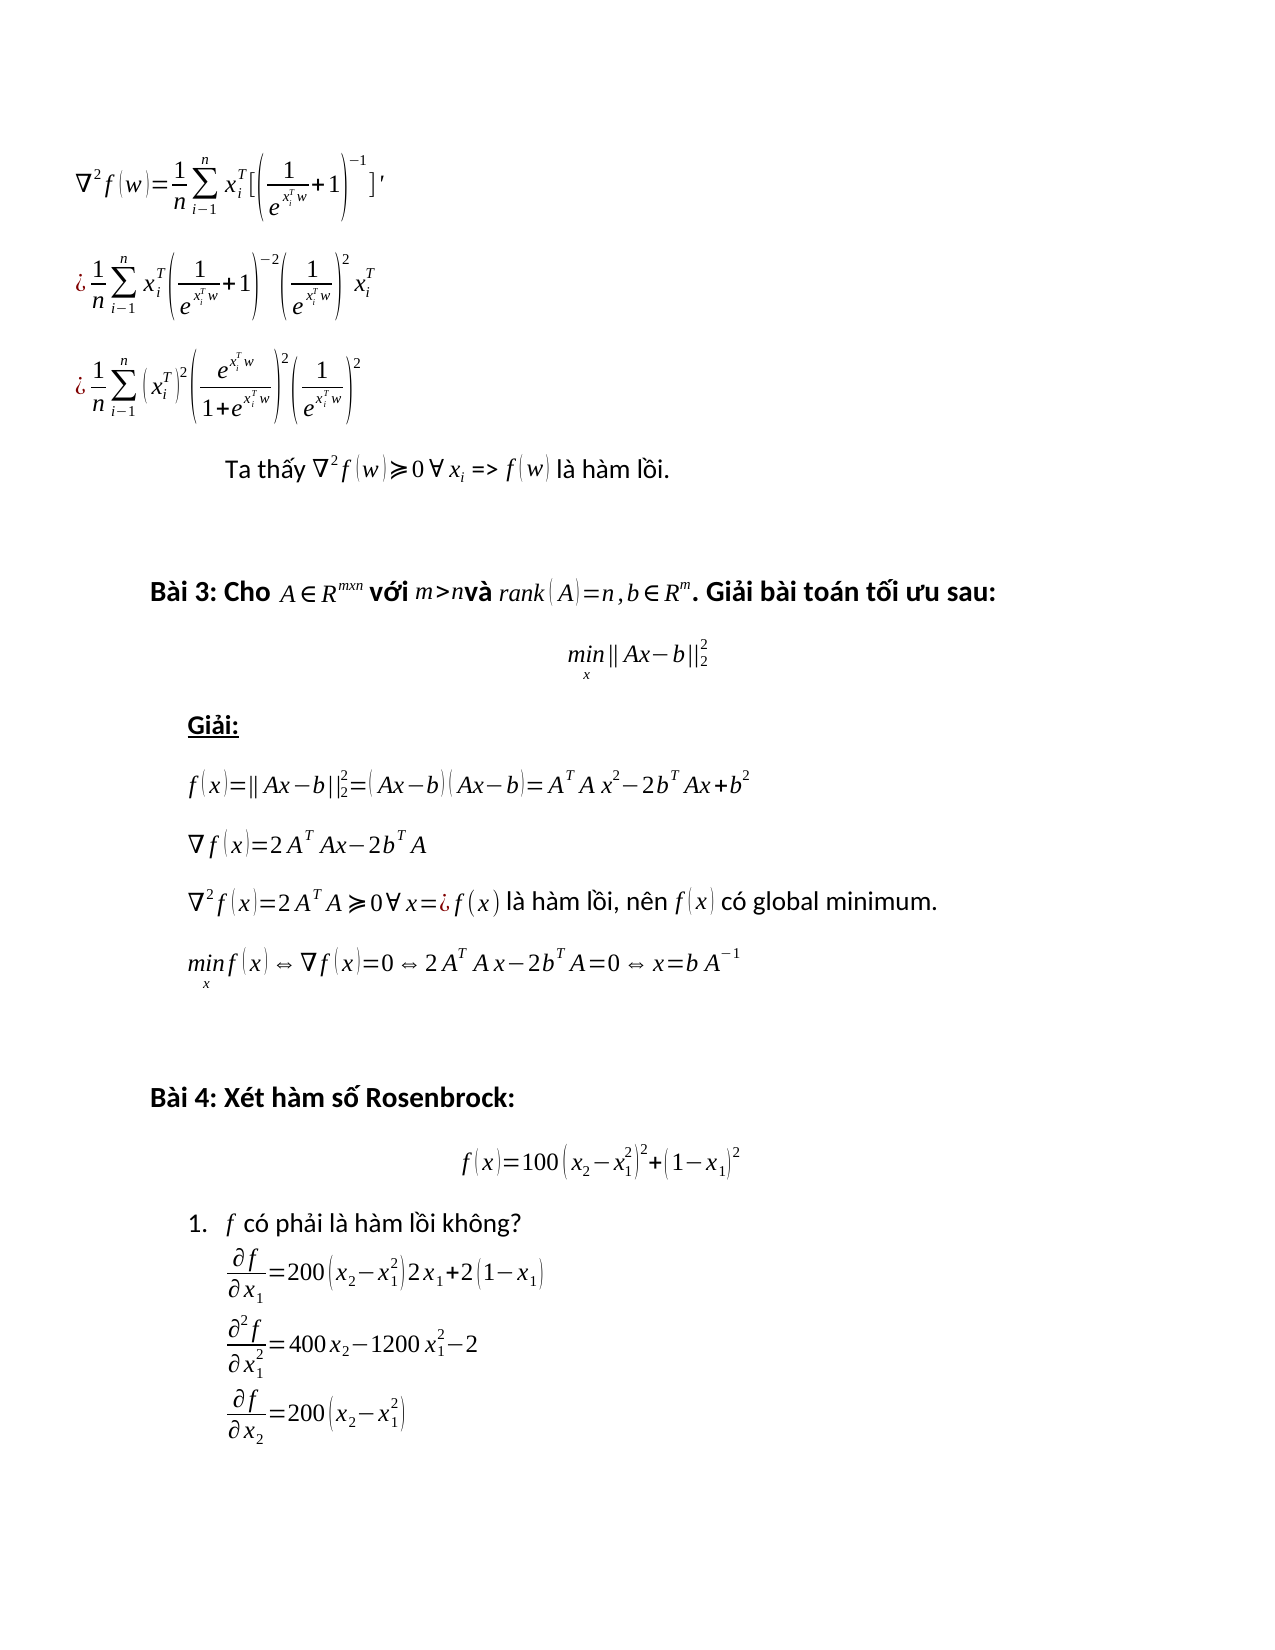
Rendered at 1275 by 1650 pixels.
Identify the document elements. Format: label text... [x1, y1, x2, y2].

list có phải là hàm lồi không? [187, 1207, 1125, 1240]
list Ta thấy => là hàm lồi. [225, 451, 1125, 486]
text Giải: [187, 708, 1125, 741]
text là hàm lồi, nên có global minimum. [187, 884, 1125, 919]
text Bài 3: Cho với và . Giải bài toán tối ưu sau: [150, 573, 1125, 609]
text Bài 4: Xét hàm số Rosenbrock: [150, 1079, 1125, 1115]
